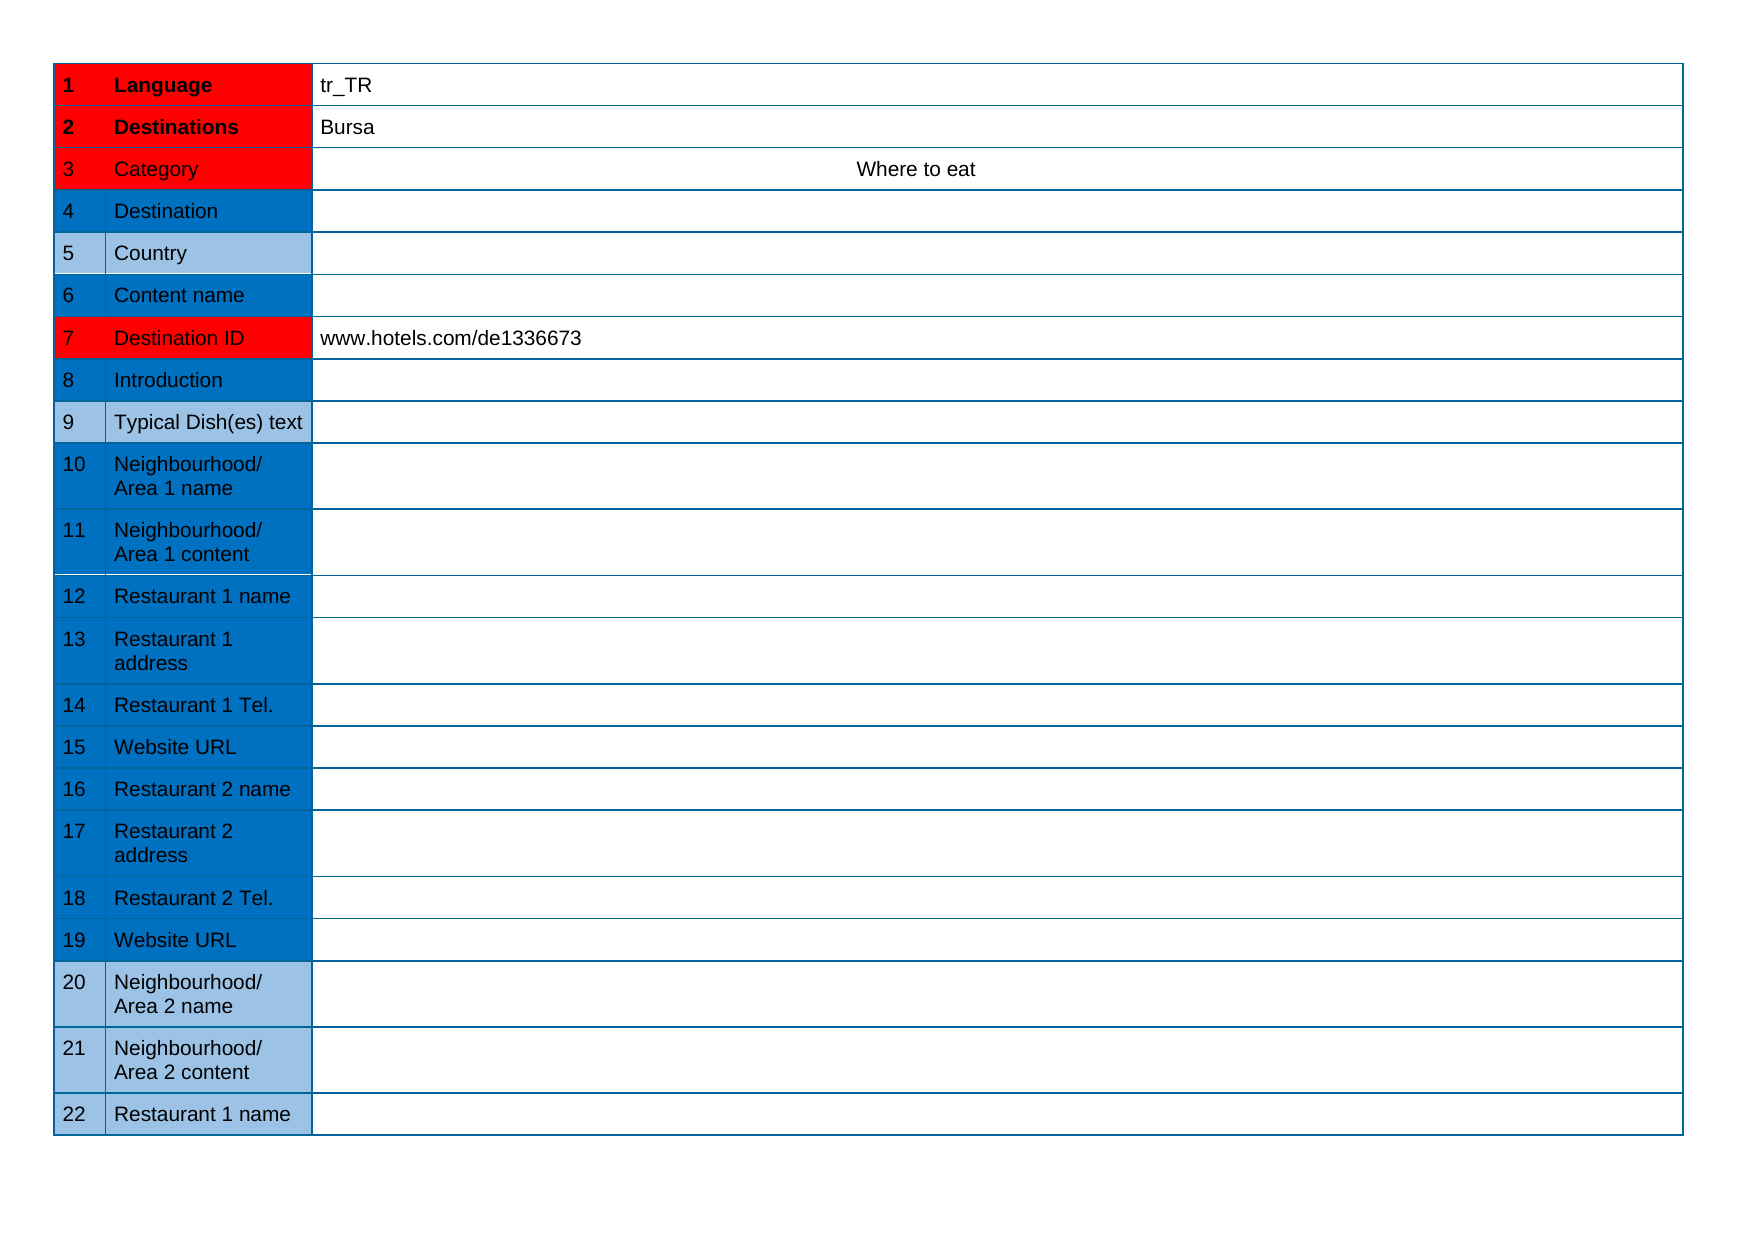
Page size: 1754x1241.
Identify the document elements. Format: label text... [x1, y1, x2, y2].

table_cell Destinations [106, 106, 311, 147]
table_cell Restaurant 1 Tel. [106, 685, 311, 725]
table_cell Country [106, 233, 311, 273]
table_cell 19 [55, 919, 105, 960]
table_cell [313, 1028, 1682, 1092]
table_cell 21 [55, 1028, 105, 1092]
table_cell 4 [55, 191, 105, 231]
table_cell [313, 233, 1682, 273]
table_cell Introduction [106, 360, 311, 400]
table_cell Website URL [106, 727, 311, 767]
table_cell 2 [55, 106, 105, 147]
table_cell 11 [55, 510, 105, 574]
table_cell [313, 360, 1682, 400]
table_cell 8 [55, 360, 105, 400]
table_cell Neighbourhood/Area 1 content [106, 510, 311, 574]
table_cell [313, 877, 1682, 918]
table_cell 17 [55, 811, 105, 876]
table_cell Destination [106, 191, 311, 231]
table_cell [313, 685, 1682, 725]
table_cell [313, 510, 1682, 574]
table_cell www.hotels.com/de1336673 [313, 317, 1682, 358]
table_cell 12 [55, 576, 105, 617]
table_cell 13 [55, 618, 105, 683]
table_cell Restaurant 2 address [106, 811, 311, 876]
table_cell 5 [55, 233, 105, 273]
table_cell 3 [55, 148, 105, 189]
table_cell 10 [55, 444, 105, 508]
table_cell [313, 769, 1682, 809]
table_cell [313, 618, 1682, 683]
table_cell Restaurant 1 address [106, 618, 311, 683]
table_cell Neighbourhood/Area 2 content [106, 1028, 311, 1092]
table_cell Restaurant 1 name [106, 576, 311, 617]
table_cell [313, 727, 1682, 767]
table_cell [313, 962, 1682, 1026]
table_cell 20 [55, 962, 105, 1026]
table_cell Bursa [313, 106, 1682, 147]
table_header 1 [55, 64, 105, 105]
table_cell [313, 1094, 1682, 1134]
table_cell [313, 275, 1682, 316]
table_cell Category [106, 148, 311, 189]
table_cell Website URL [106, 919, 311, 960]
table_cell Neighbourhood/Area 1 name [106, 444, 311, 508]
table_cell Neighbourhood/Area 2 name [106, 962, 311, 1026]
table_cell [313, 811, 1682, 876]
table_cell Restaurant 1 name [106, 1094, 311, 1134]
table_cell 6 [55, 275, 105, 316]
table_cell Destination ID [106, 317, 311, 358]
table_cell [313, 444, 1682, 508]
table_cell [313, 191, 1682, 231]
table_cell Restaurant 2 name [106, 769, 311, 809]
table_cell 15 [55, 727, 105, 767]
table_cell 9 [55, 402, 105, 442]
table_cell Where to eat [313, 148, 1682, 189]
table_cell Content name [106, 275, 311, 316]
table_cell [313, 402, 1682, 442]
table_header Language [106, 64, 311, 105]
table_cell 22 [55, 1094, 105, 1134]
table_cell Restaurant 2 Tel. [106, 877, 311, 918]
table_cell 16 [55, 769, 105, 809]
table_cell [313, 919, 1682, 960]
table_cell Typical Dish(es) text [106, 402, 311, 442]
table_header tr_TR [313, 64, 1682, 105]
table_cell [313, 576, 1682, 617]
table_cell 18 [55, 877, 105, 918]
table_cell 7 [55, 317, 105, 358]
table_cell 14 [55, 685, 105, 725]
